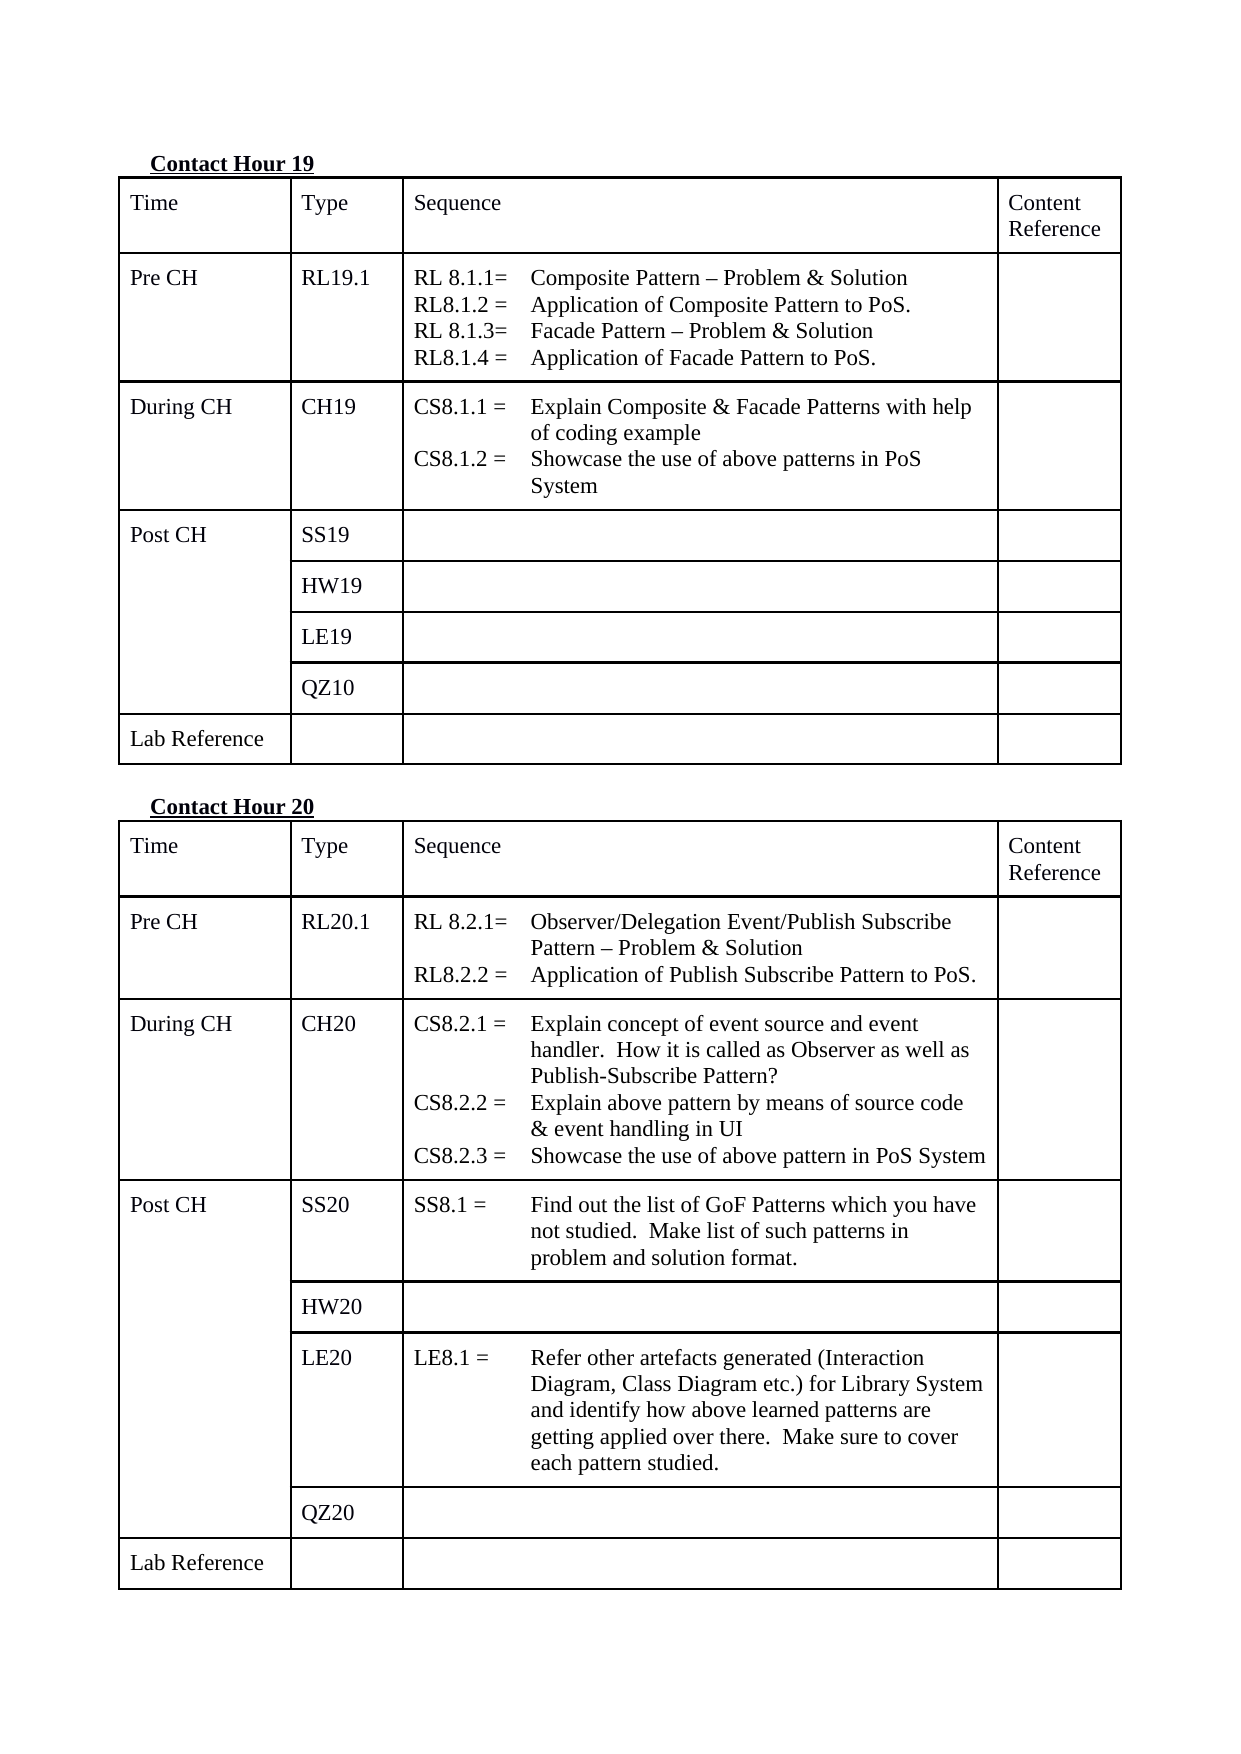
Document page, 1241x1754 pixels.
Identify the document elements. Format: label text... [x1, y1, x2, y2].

table_cell RL 8.2.1= Observer/Delegation Event/Publish Subscribe Pattern – Problem & Solution RL8.2.2 = Application of Publish Subscribe Pattern to PoS. [404, 898, 997, 997]
table_cell Lab Reference [120, 715, 290, 763]
table_cell [999, 1334, 1120, 1486]
table_cell CS8.1.1 = Explain Composite & Facade Patterns with help of coding example CS8.1.2 = Showcase the use of above patterns in PoS System [404, 383, 997, 509]
table_header Time [120, 179, 290, 252]
table_cell [292, 1539, 402, 1588]
table_cell [999, 613, 1120, 661]
table_cell During CH [120, 383, 290, 509]
table_cell Post CH [120, 511, 290, 712]
table_cell SS19 [292, 511, 402, 559]
table_cell LE8.1 = Refer other artefacts generated (Interaction Diagram, Class Diagram etc.) for Library System and identify how above learned patterns are getting applied over there. Make sure to cover each pattern studied. [404, 1334, 997, 1486]
table_cell [999, 254, 1120, 380]
table_cell Pre CH [120, 254, 290, 380]
table_cell RL 8.1.1= Composite Pattern – Problem & Solution RL8.1.2 = Application of Composite Pattern to PoS. RL 8.1.3= Facade Pattern – Problem & Solution RL8.1.4 = Application of Facade Pattern to PoS. [404, 254, 997, 380]
table_cell RL20.1 [292, 898, 402, 997]
table_cell [999, 715, 1120, 763]
table_cell [404, 613, 997, 661]
table_cell [999, 1181, 1120, 1280]
text Contact Hour 19 [150, 150, 1090, 176]
table_header Content Reference [999, 822, 1120, 895]
table_cell [999, 1283, 1120, 1331]
table_cell QZ20 [292, 1488, 402, 1537]
table_cell [999, 1488, 1120, 1537]
table_cell [404, 1539, 997, 1588]
table_cell [292, 715, 402, 763]
table_cell CH19 [292, 383, 402, 509]
table_cell [404, 562, 997, 611]
table_cell [999, 1000, 1120, 1178]
table_cell Lab Reference [120, 1539, 290, 1588]
table_cell [404, 1283, 997, 1331]
table_cell [404, 664, 997, 712]
table_cell QZ10 [292, 664, 402, 712]
table_cell Post CH [120, 1181, 290, 1537]
table_header Type [292, 822, 402, 895]
table_header Type [292, 179, 402, 252]
table_cell [999, 562, 1120, 611]
table_cell LE20 [292, 1334, 402, 1486]
table_cell [404, 715, 997, 763]
table_header Sequence [404, 822, 997, 895]
table_cell [999, 664, 1120, 712]
table_cell [999, 511, 1120, 559]
table_cell [999, 383, 1120, 509]
table_cell SS20 [292, 1181, 402, 1280]
table_cell [404, 1488, 997, 1537]
table_header Time [120, 822, 290, 895]
table_cell [404, 511, 997, 559]
table_cell LE19 [292, 613, 402, 661]
table_cell During CH [120, 1000, 290, 1178]
table_cell HW20 [292, 1283, 402, 1331]
table_cell Pre CH [120, 898, 290, 997]
table_cell [999, 1539, 1120, 1588]
table_header Content Reference [999, 179, 1120, 252]
text Contact Hour 20 [150, 793, 1090, 820]
table_cell SS8.1 = Find out the list of GoF Patterns which you have not studied. Make list of such patterns in problem and solution format. [404, 1181, 997, 1280]
table_cell HW19 [292, 562, 402, 611]
table_cell [999, 898, 1120, 997]
table_cell CS8.2.1 = Explain concept of event source and event handler. How it is called as Observer as well as Publish-Subscribe Pattern? CS8.2.2 = Explain above pattern by means of source code & event handling in UI CS8.2.3 = Showcase the use of above pattern in PoS System [404, 1000, 997, 1178]
table_header Sequence [404, 179, 997, 252]
table_cell CH20 [292, 1000, 402, 1178]
table_cell RL19.1 [292, 254, 402, 380]
